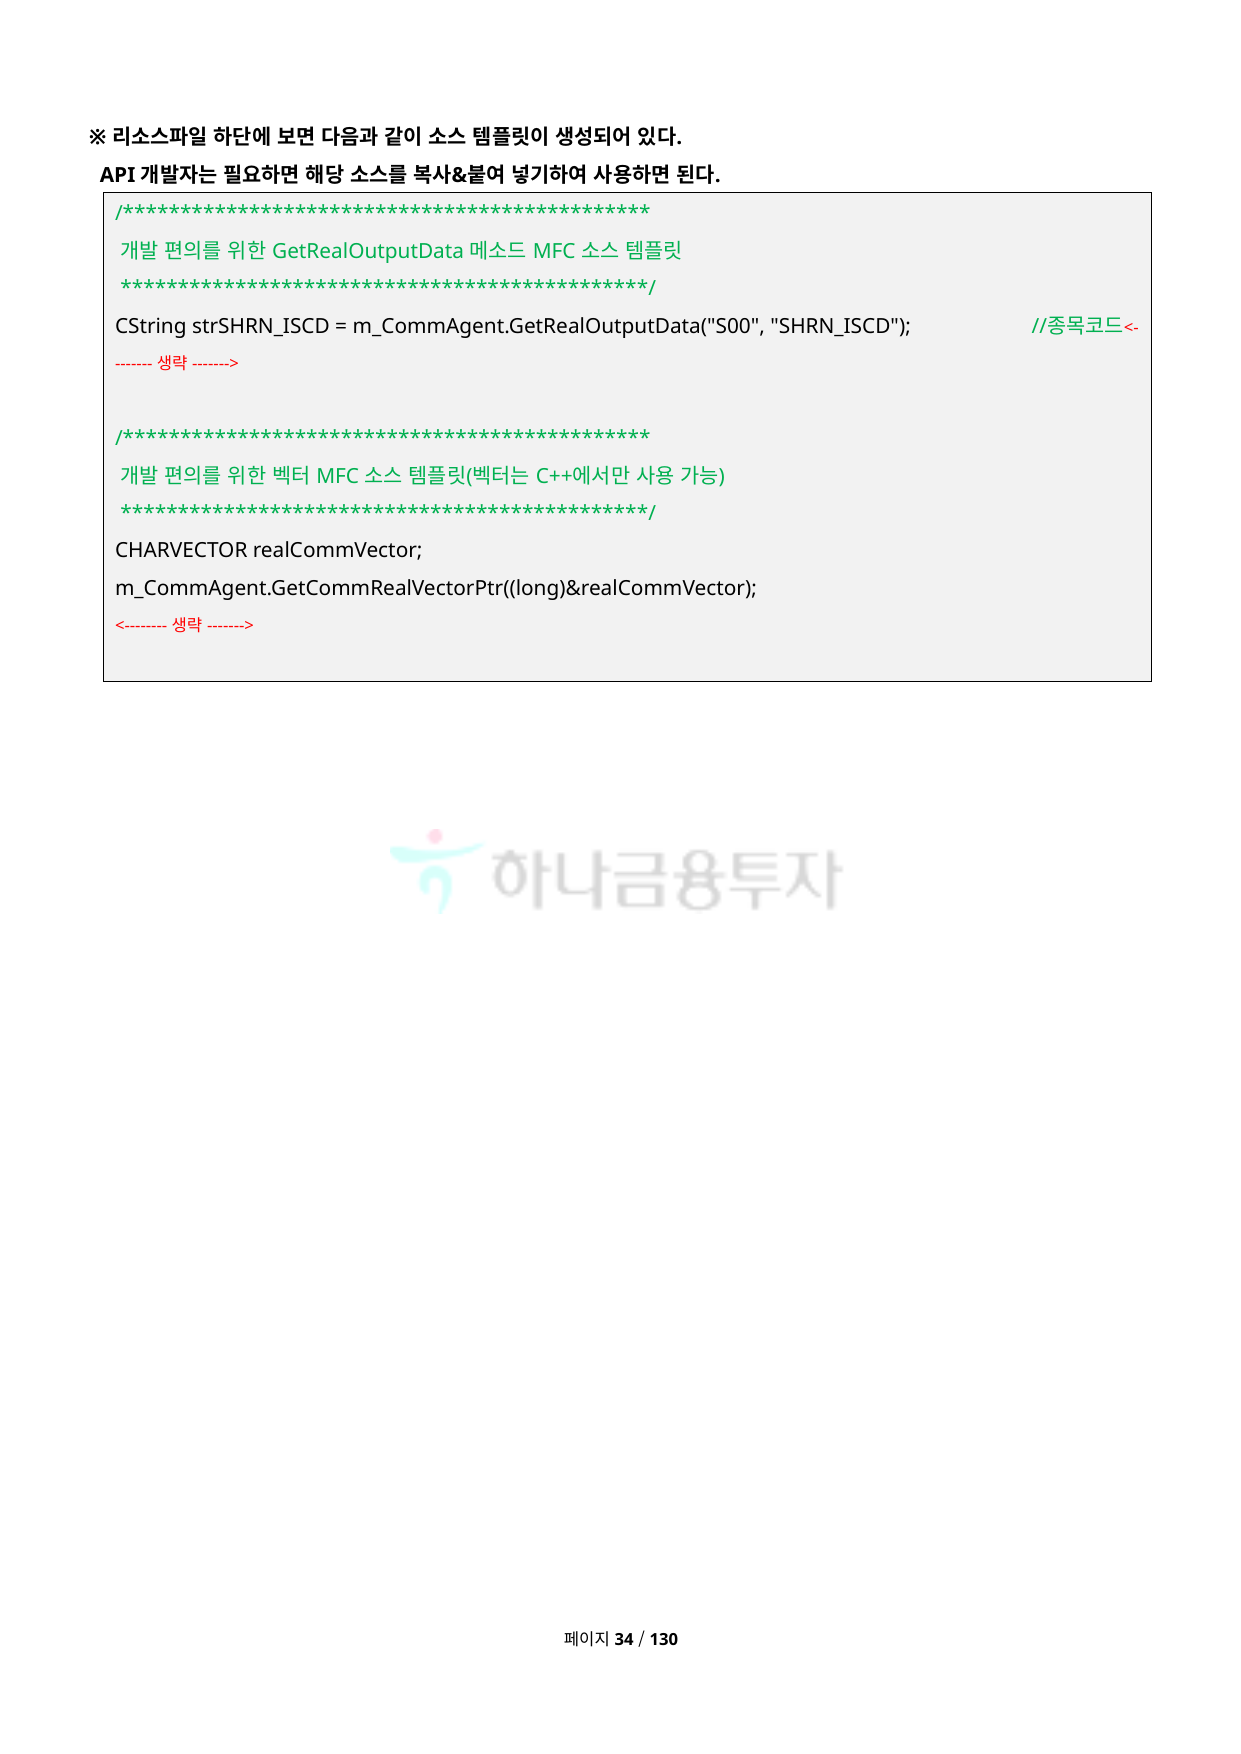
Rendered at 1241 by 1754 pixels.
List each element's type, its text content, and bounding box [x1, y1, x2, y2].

text API 개발자는 필요하면 해당 소스를 복사&붙여 넣기하여 사용하면 된다. [89, 154, 1152, 192]
table_header /********************************************** 개발 편의를 위한 GetRealOutputData 메소드 MFC 소스 템플릿 **********************************************/ CString strSHRN_ISCD = m_CommAgent.GetRealOutputData("S00", "SHRN_ISCD"); //종목코드<-------- 생략 -------> /********************************************** 개발 편의를 위한 벡터 MFC 소스 템플릿(벡터는 C++에서만 사용 가능) **********************************************/ CHARVECTOR realCommVector; m_CommAgent.GetCommRealVectorPtr((long)&realCommVector); <-------- 생략 -------> [104, 193, 1151, 681]
text ※ 리소스파일 하단에 보면 다음과 같이 소스 템플릿이 생성되어 있다. [89, 117, 1152, 154]
